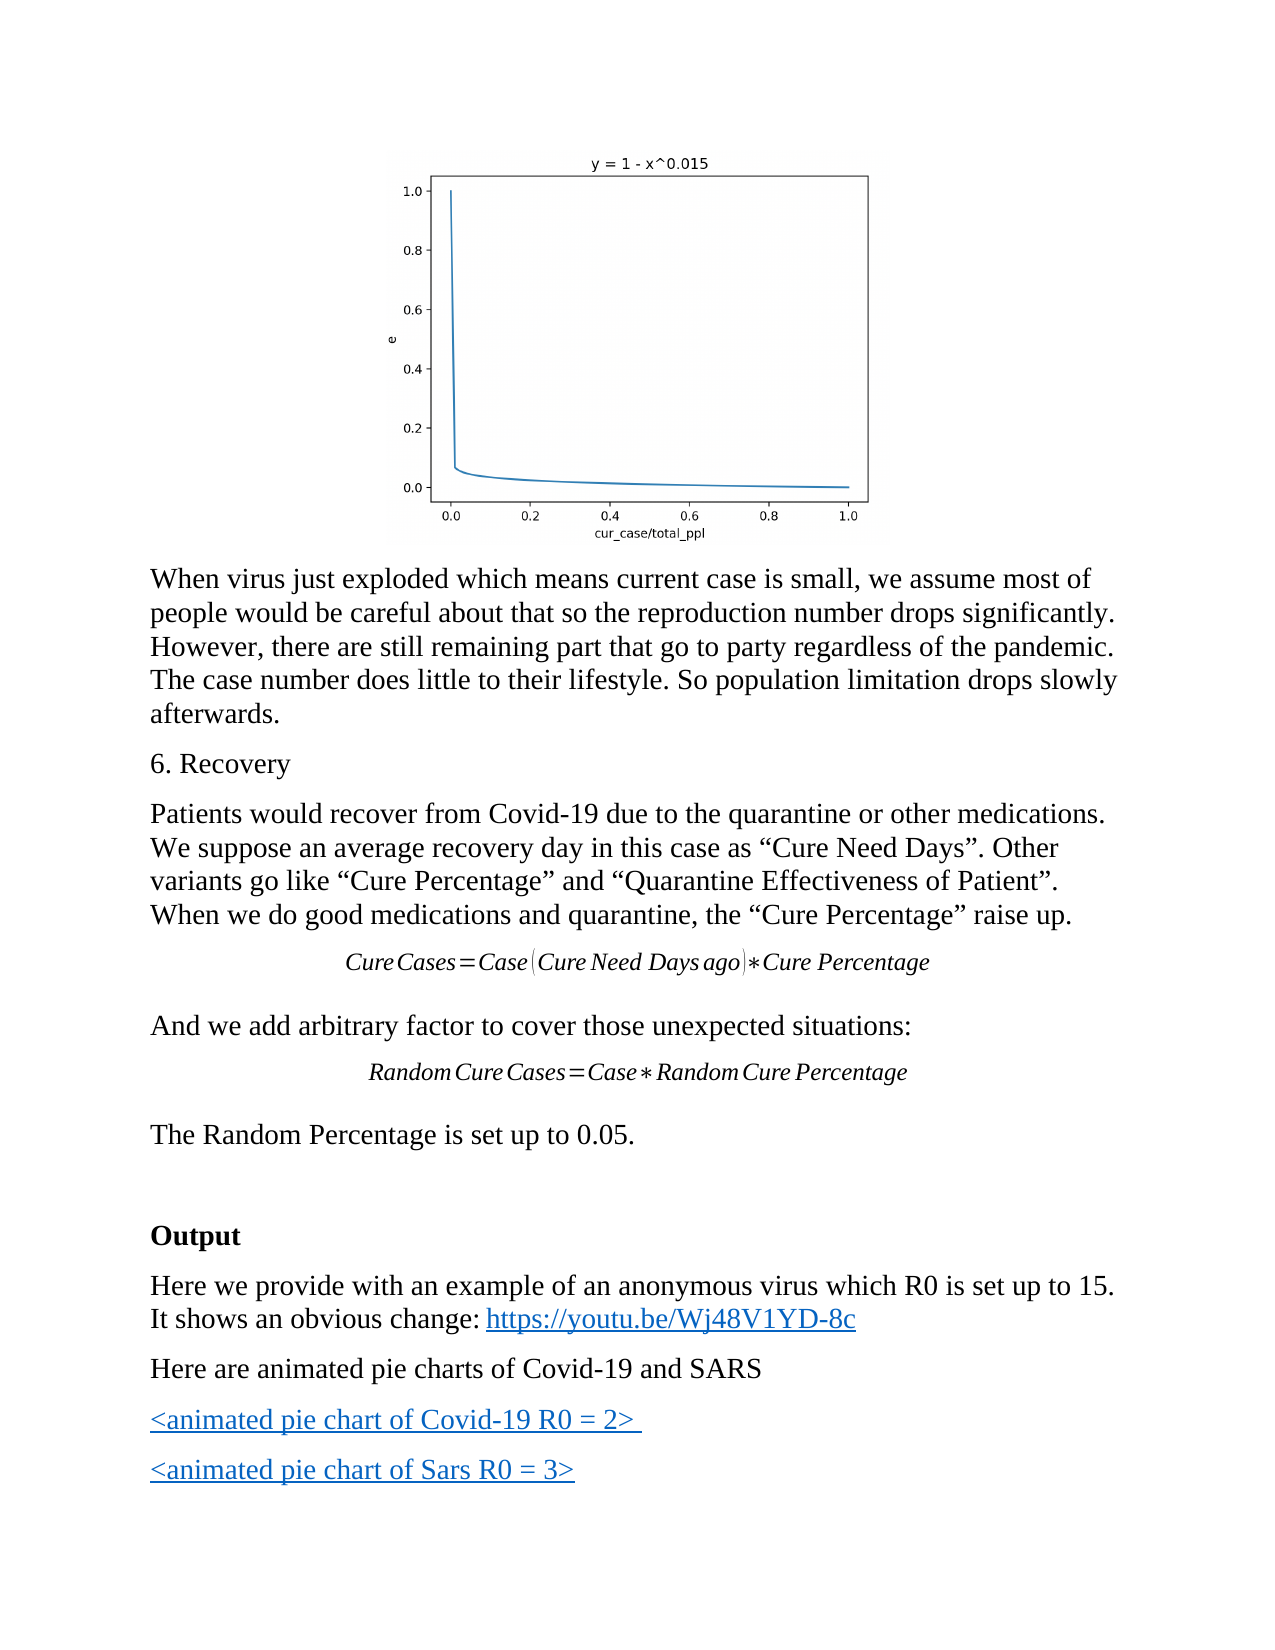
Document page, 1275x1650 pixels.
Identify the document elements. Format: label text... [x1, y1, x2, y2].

text Here are animated pie charts of Covid-19 and SARS [150, 1352, 1125, 1385]
text <animated pie chart of Sars R0 = 3> [150, 1452, 1125, 1486]
text Patients would recover from Covid-19 due to the quarantine or other medications. We suppose an average recovery day in this case as “Cure Need Days”. Other variants go like “Cure Percentage” and “Quarantine Effectiveness of Patient”. When we do good medications and quarantine, the “Cure Percentage” raise up. [150, 796, 1125, 930]
text 6. Recovery [150, 746, 1125, 779]
picture [385, 150, 890, 545]
text When virus just exploded which means current case is small, we assume most of people would be careful about that so the reproduction number drops significantly. However, there are still remaining part that go to party regardless of the pandemic. The case number does little to their lifestyle. So population limitation drops slowly afterwards. [150, 562, 1125, 729]
text Output [150, 1218, 1125, 1251]
text <animated pie chart of Covid-19 R0 = 2> [150, 1402, 1125, 1435]
text The Random Percentage is set up to 0.05. [150, 1117, 1125, 1151]
text And we add arbitrary factor to cover those unexpected situations: [150, 1008, 1125, 1042]
text Here we provide with an example of an anonymous virus which R0 is set up to 15. It shows an obvious change: https://youtu.be/Wj48V1YD-8c [150, 1268, 1125, 1335]
